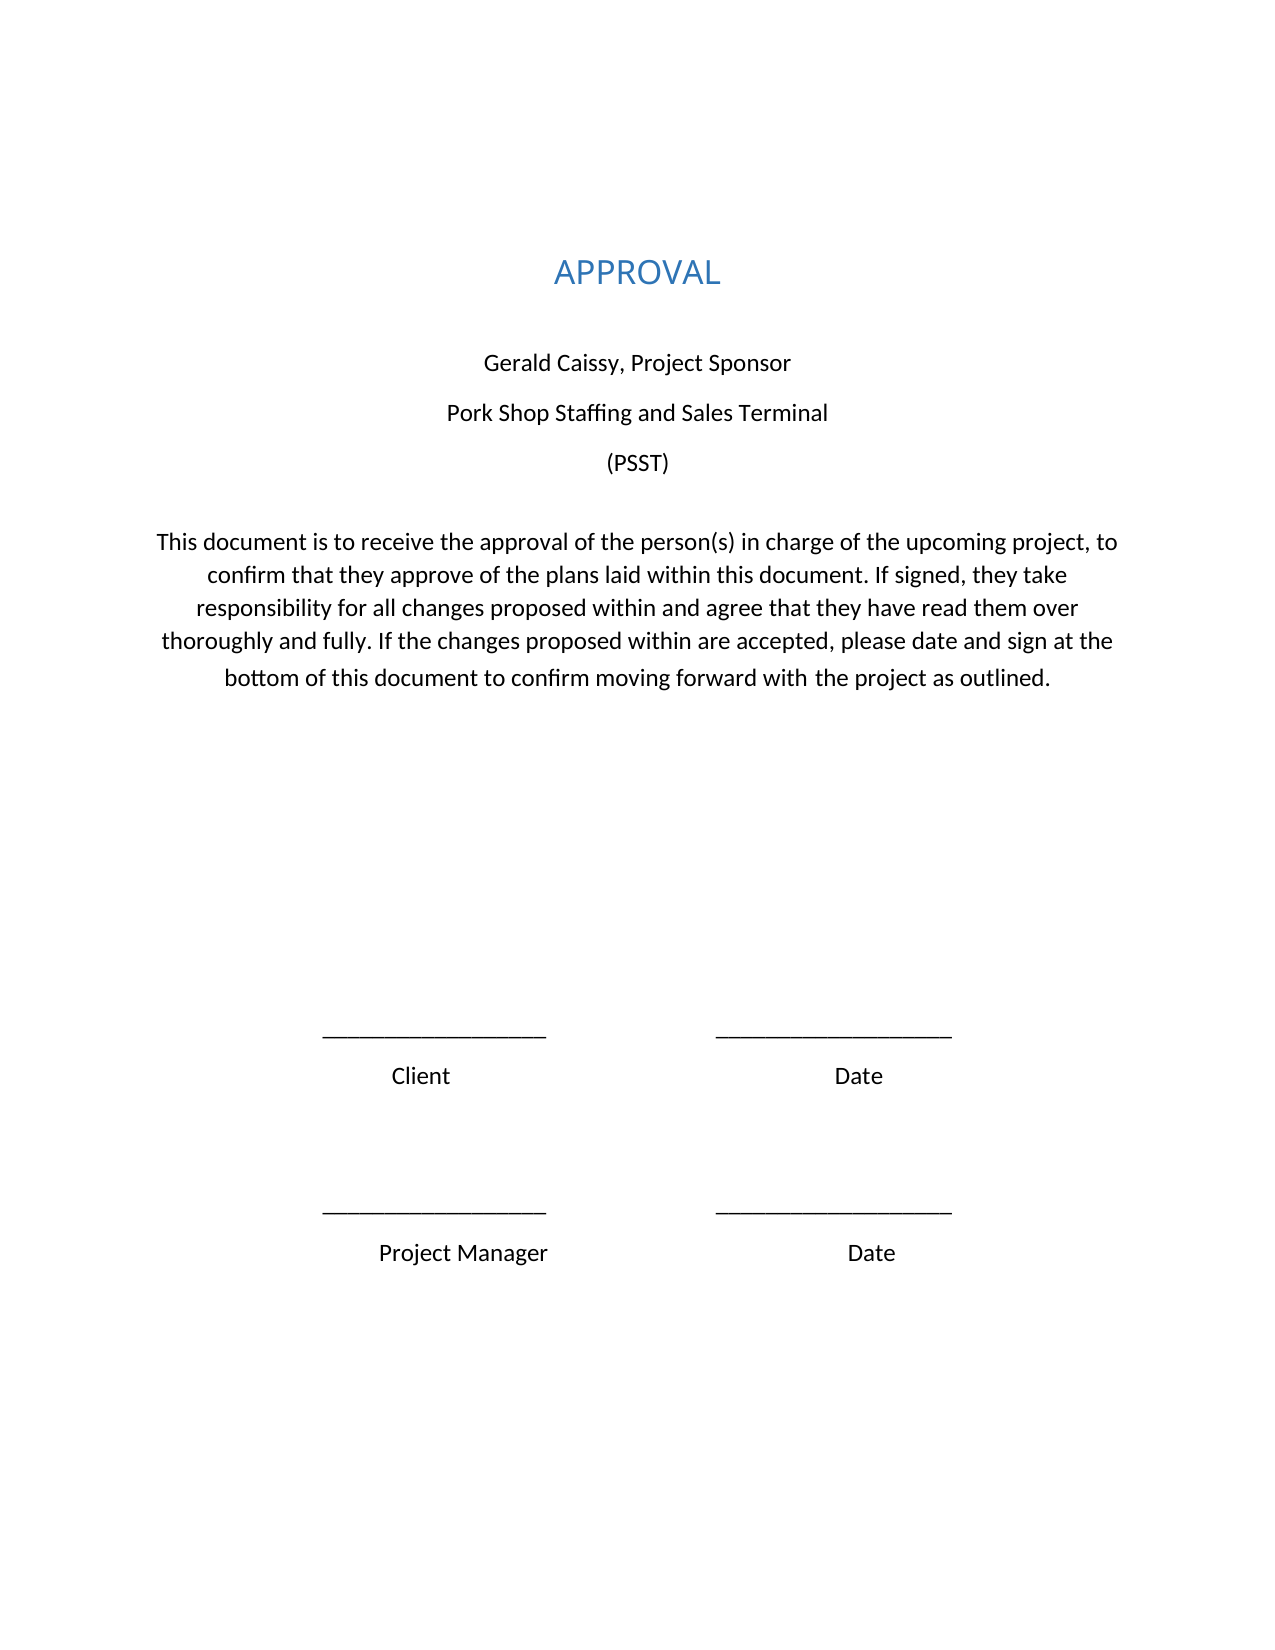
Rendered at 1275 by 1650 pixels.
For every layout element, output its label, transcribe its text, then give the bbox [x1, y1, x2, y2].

text __________________ ___________________ [150, 1011, 1125, 1041]
text __________________ ___________________ [150, 1187, 1125, 1218]
text Pork Shop Staffing and Sales Terminal [150, 397, 1125, 428]
subtitle APPROVAL [150, 249, 1125, 294]
text Project Manager Date [150, 1237, 1125, 1267]
text Client Date [150, 1061, 1125, 1091]
text Gerald Caissy, Project Sponsor [150, 347, 1125, 378]
text (PSST) [150, 447, 1125, 507]
text This document is to receive the approval of the person(s) in charge of the upcoming project, to confirm that they approve of the plans laid within this document. If signed, they take responsibility for all changes proposed within and agree that they have read them over thoroughly and fully. If the changes proposed within are accepted, please date and sign at the bottom of this document to confirm moving forward with the project as outlined. [150, 526, 1125, 694]
